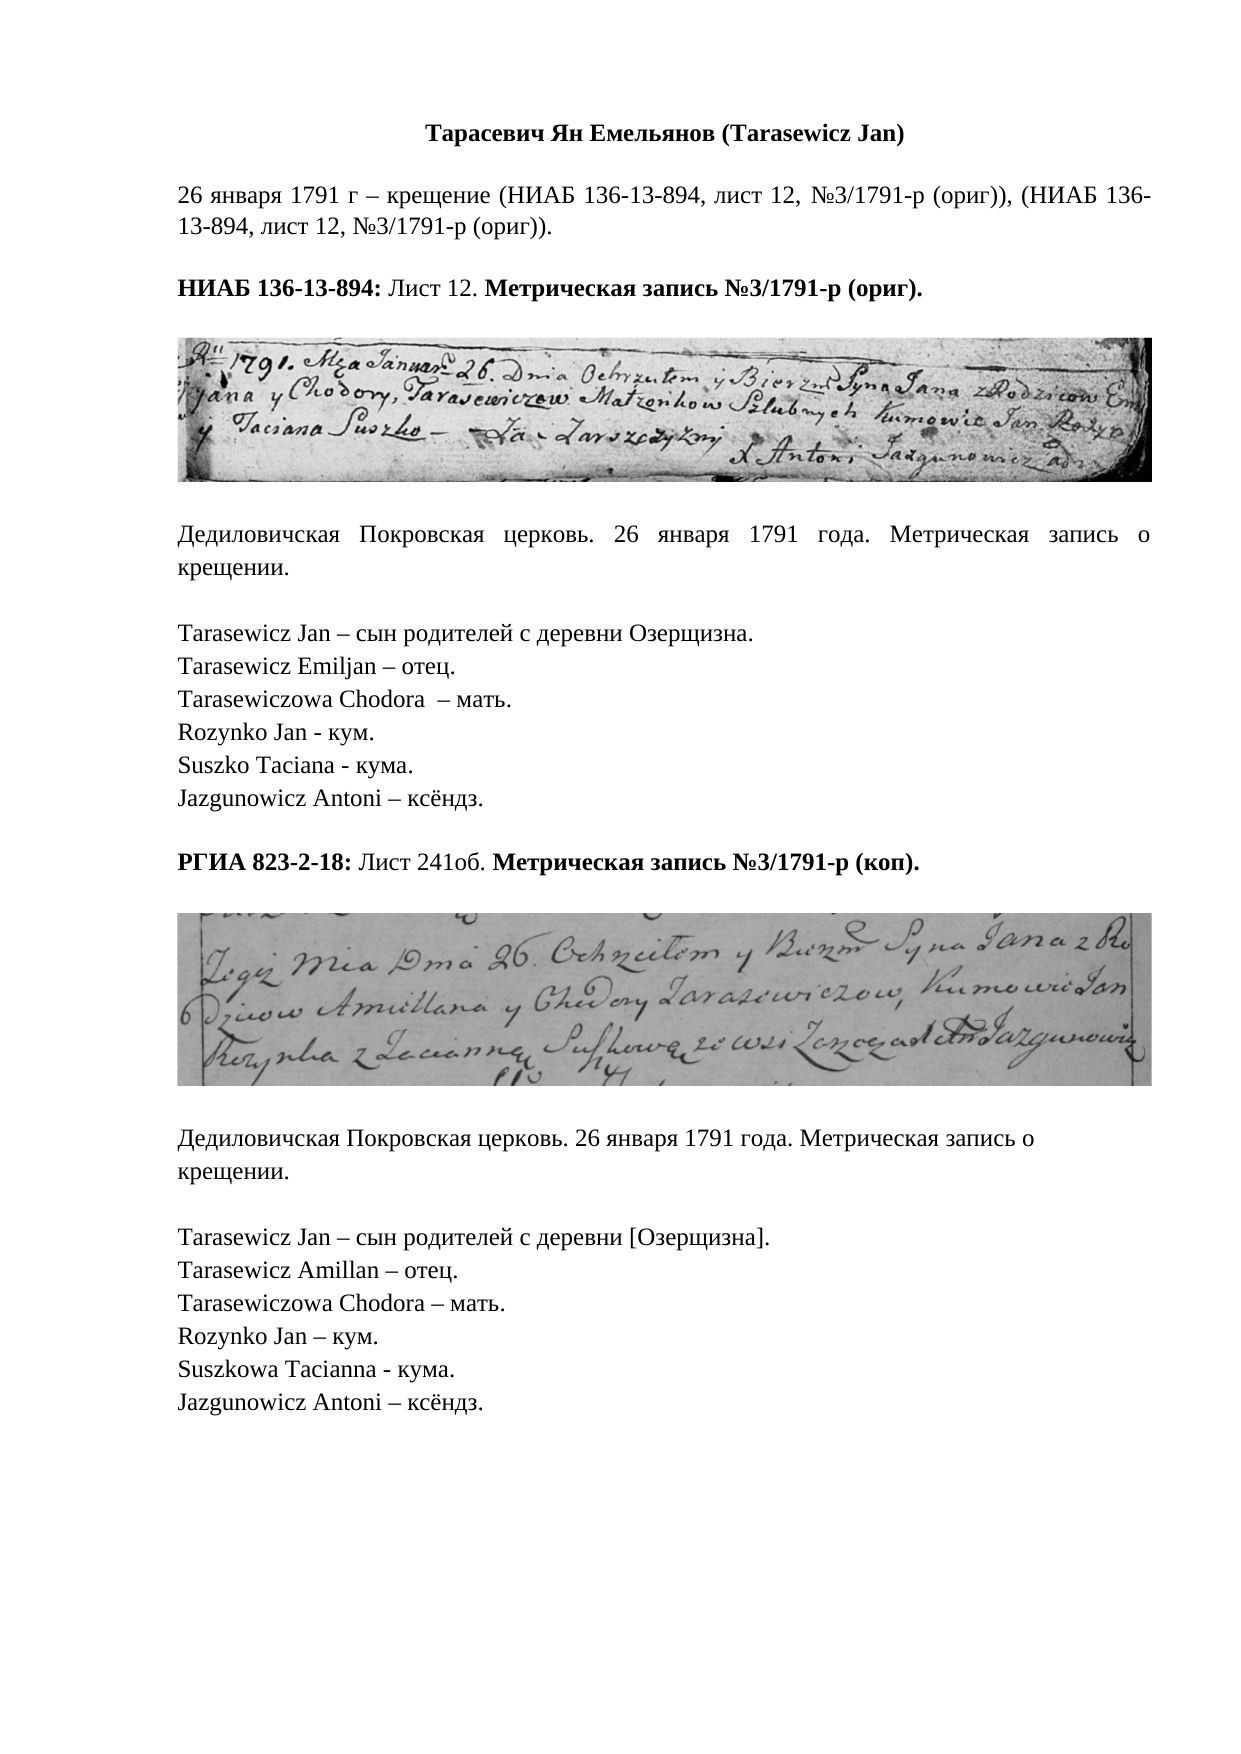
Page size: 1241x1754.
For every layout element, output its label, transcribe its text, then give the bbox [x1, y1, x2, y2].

picture [178, 338, 1151, 482]
text 26 января 1791 г – крещение (НИАБ 136-13-894, лист 12, №3/1791-р (ориг)), (НИАБ 136-13-894, лист 12, №3/1791-р (ориг)). [177, 180, 1152, 240]
text Tarasewiczowa Chodora – мать. [177, 684, 1152, 713]
text Дедиловичская Покровская церковь. 26 января 1791 года. Метрическая запись о крещении. [177, 1123, 1152, 1185]
text Jazgunowicz Antoni – ксёндз. [177, 783, 1152, 812]
text Тарасевич Ян Емельянов (Tarasewicz Jan) [177, 118, 1152, 147]
text Tarasewicz Jan – сын родителей с деревни [Озерщизна]. [177, 1222, 1152, 1251]
text Rozynko Jan - кум. [177, 717, 1152, 746]
text Tarasewiczowa Chodora – мать. [177, 1288, 1152, 1317]
text РГИА 823-2-18: Лист 241об. Метрическая запись №3/1791-р (коп). [177, 847, 1152, 876]
text Suszko Taciana - кума. [177, 750, 1152, 779]
text Suszkowa Tacianna - кума. [177, 1354, 1152, 1383]
text НИАБ 136-13-894: Лист 12. Метрическая запись №3/1791-р (ориг). [177, 273, 1152, 302]
picture [177, 913, 1152, 1086]
text Tarasewicz Amillan – отец. [177, 1255, 1152, 1284]
text Дедиловичская Покровская церковь. 26 января 1791 года. Метрическая запись о крещении. [177, 519, 1152, 581]
text Rozynko Jan – кум. [177, 1321, 1152, 1350]
text Tarasewicz Emiljan – отец. [177, 651, 1152, 680]
text Jazgunowicz Antoni – ксёндз. [177, 1387, 1152, 1416]
text Tarasewicz Jan – сын родителей с деревни Озерщизна. [177, 618, 1152, 647]
